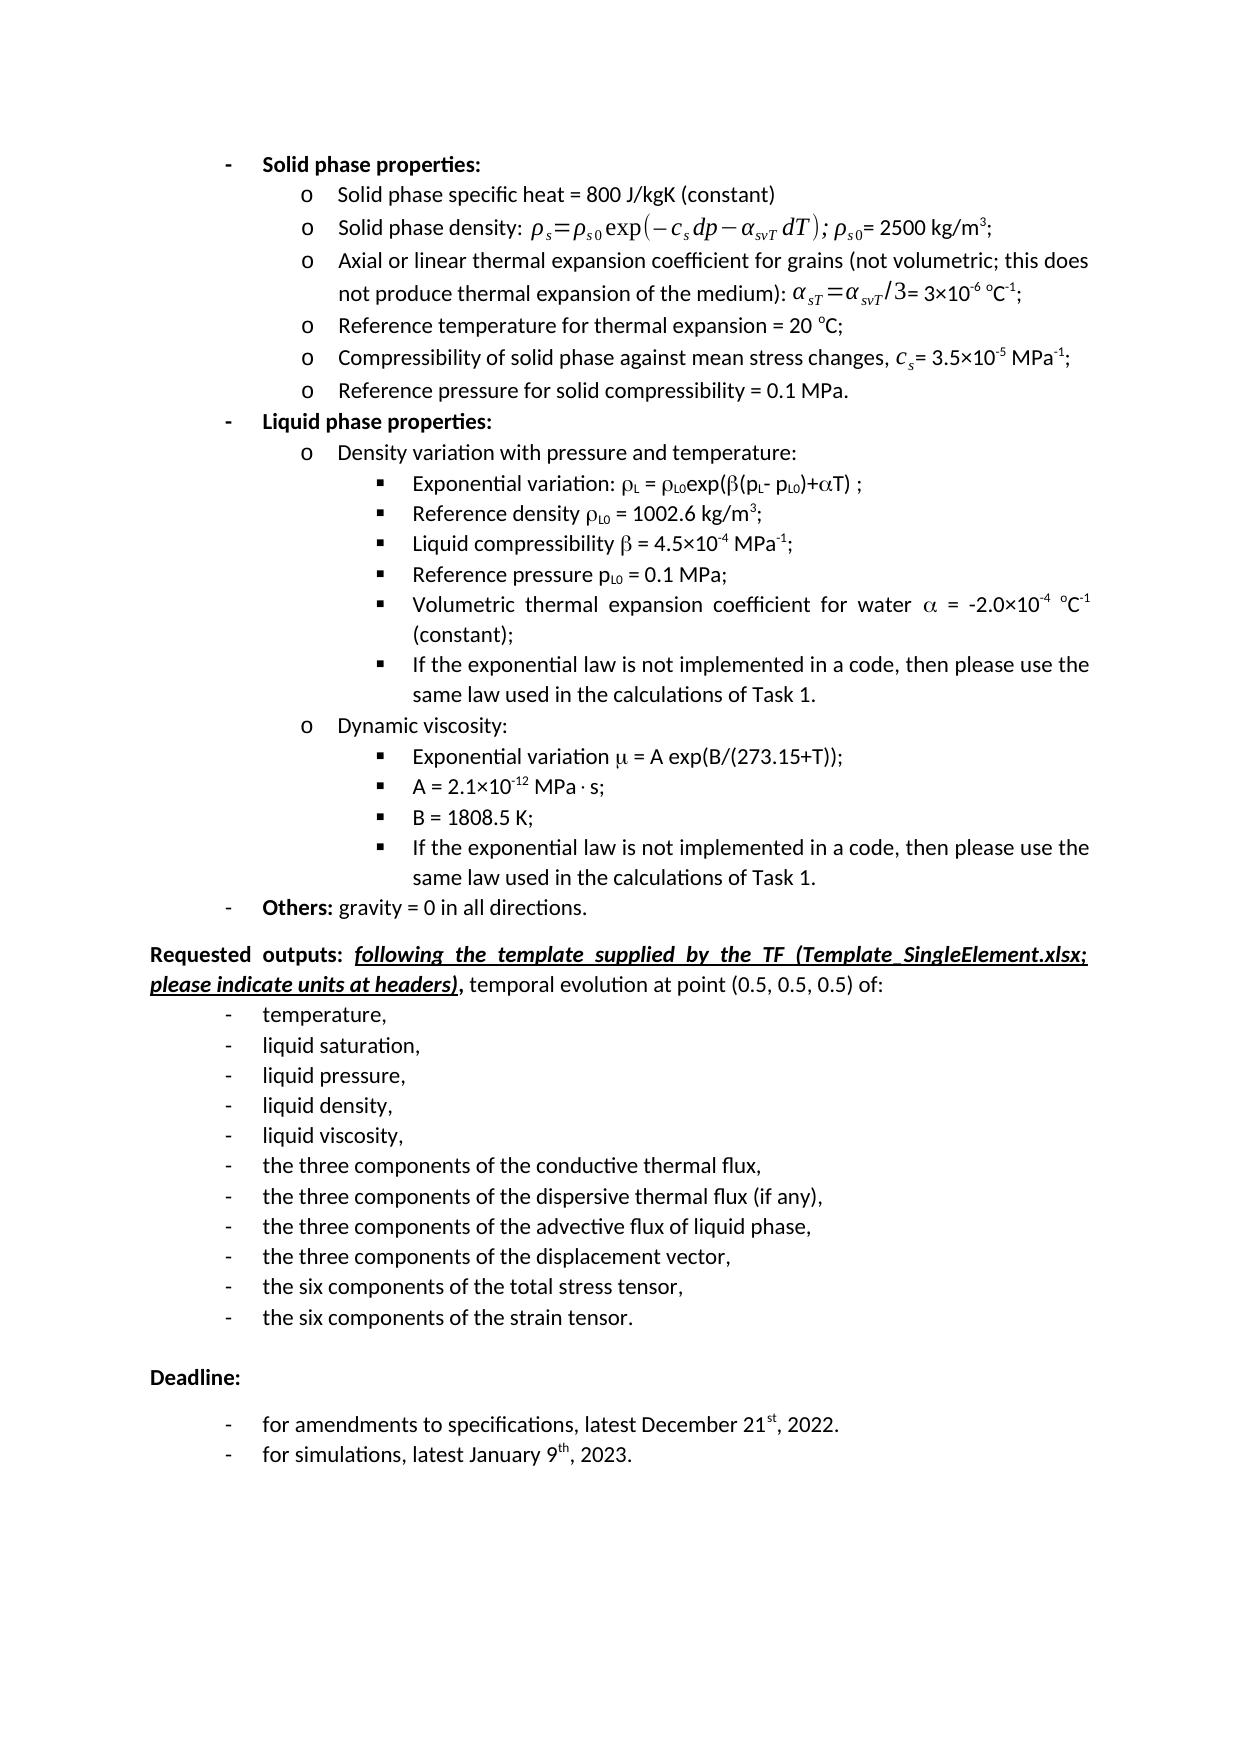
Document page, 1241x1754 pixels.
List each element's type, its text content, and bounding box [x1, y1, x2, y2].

list Exponential variation = A exp(B/(273.15+T)); [375, 742, 1090, 770]
list If the exponential law is not implemented in a code, then please use the same law used in the calculations of Task 1. [375, 833, 1090, 891]
list B = 1808.5 K; [375, 803, 1090, 831]
list Exponential variation: L = L0exp((pL- pL0)+T) ; [375, 469, 1090, 497]
list liquid saturation, [225, 1031, 1090, 1059]
list Compressibility of solid phase against mean stress changes, = 3.5×10-5 MPa-1; [301, 342, 1090, 374]
list A = 2.1×10-12 MPas; [375, 772, 1090, 800]
list Reference density L0 = 1002.6 kg/m3; [375, 499, 1090, 527]
list Solid phase density: = 2500 kg/m3; [301, 212, 1090, 244]
text Deadline: [150, 1363, 1090, 1391]
list Reference temperature for thermal expansion = 20 oC; [301, 311, 1090, 340]
list liquid density, [225, 1091, 1090, 1119]
list Liquid phase properties: [225, 407, 1090, 435]
list Reference pressure for solid compressibility = 0.1 MPa. [301, 376, 1090, 405]
list If the exponential law is not implemented in a code, then please use the same law used in the calculations of Task 1. [375, 650, 1090, 708]
list Others: gravity = 0 in all directions. [225, 893, 1090, 921]
list liquid pressure, [225, 1061, 1090, 1089]
list Solid phase properties: [225, 150, 1090, 178]
list liquid viscosity, [225, 1121, 1090, 1149]
list Reference pressure pL0 = 0.1 MPa; [375, 560, 1090, 588]
list temperature, [225, 1001, 1090, 1028]
list the three components of the dispersive thermal flux (if any), [225, 1182, 1090, 1210]
list Solid phase specific heat = 800 J/kgK (constant) [300, 180, 1090, 209]
text Requested outputs: following the template supplied by the TF (Template_SingleElement.xlsx; please indicate units at headers), temporal evolution at point (0.5, 0.5, 0.5) of: [150, 940, 1090, 998]
list for amendments to specifications, latest December 21st, 2022. [225, 1410, 1090, 1438]
list the three components of the advective flux of liquid phase, [225, 1212, 1090, 1240]
list Density variation with pressure and temperature: [300, 438, 1090, 467]
list Liquid compressibility = 4.5×10-4 MPa-1; [375, 529, 1090, 557]
list the six components of the strain tensor. [225, 1303, 1090, 1331]
list the three components of the conductive thermal flux, [225, 1152, 1090, 1179]
list for simulations, latest January 9th, 2023. [225, 1440, 1090, 1468]
list Volumetric thermal expansion coefficient for water = -2.0×10-4 oC-1 (constant); [375, 590, 1090, 648]
list Dynamic viscosity: [300, 711, 1090, 740]
list Axial or linear thermal expansion coefficient for grains (not volumetric; this does not produce thermal expansion of the medium): = 3×10-6 oC-1; [301, 246, 1090, 309]
list the three components of the displacement vector, [225, 1242, 1090, 1270]
list the six components of the total stress tensor, [225, 1272, 1090, 1300]
